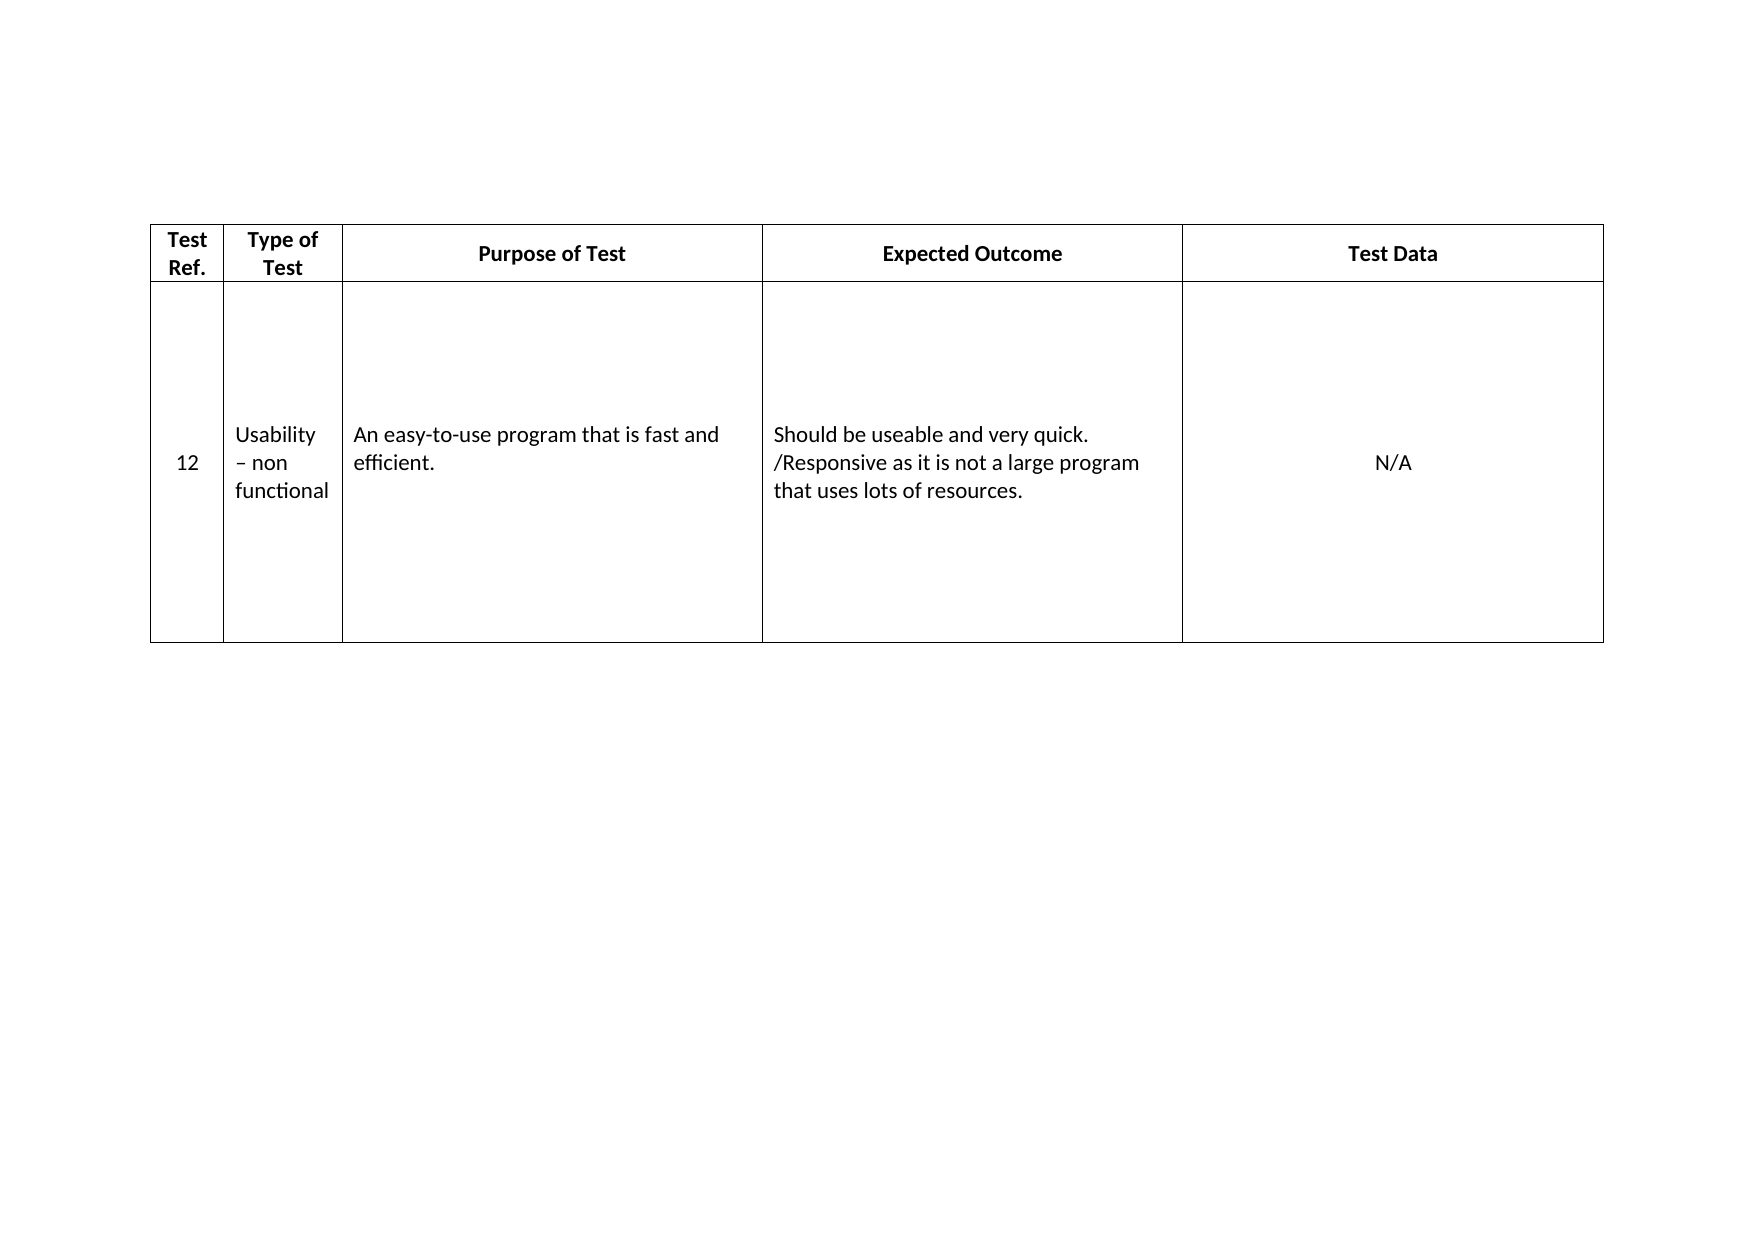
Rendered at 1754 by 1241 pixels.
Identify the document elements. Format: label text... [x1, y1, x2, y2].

table_header Test Ref. [151, 225, 223, 281]
table_header Expected Outcome [763, 225, 1182, 281]
table_cell Usability – non functional [224, 282, 342, 642]
table_header Purpose of Test [343, 225, 762, 281]
table_header Type of Test [224, 225, 342, 281]
table_header Test Data [1183, 225, 1603, 281]
table_cell 12 [151, 282, 223, 642]
table_cell N/A [1183, 282, 1603, 642]
table_cell An easy-to-use program that is fast and efficient. [343, 282, 762, 642]
table_cell Should be useable and very quick. /Responsive as it is not a large program that uses lots of resources. [763, 282, 1182, 642]
